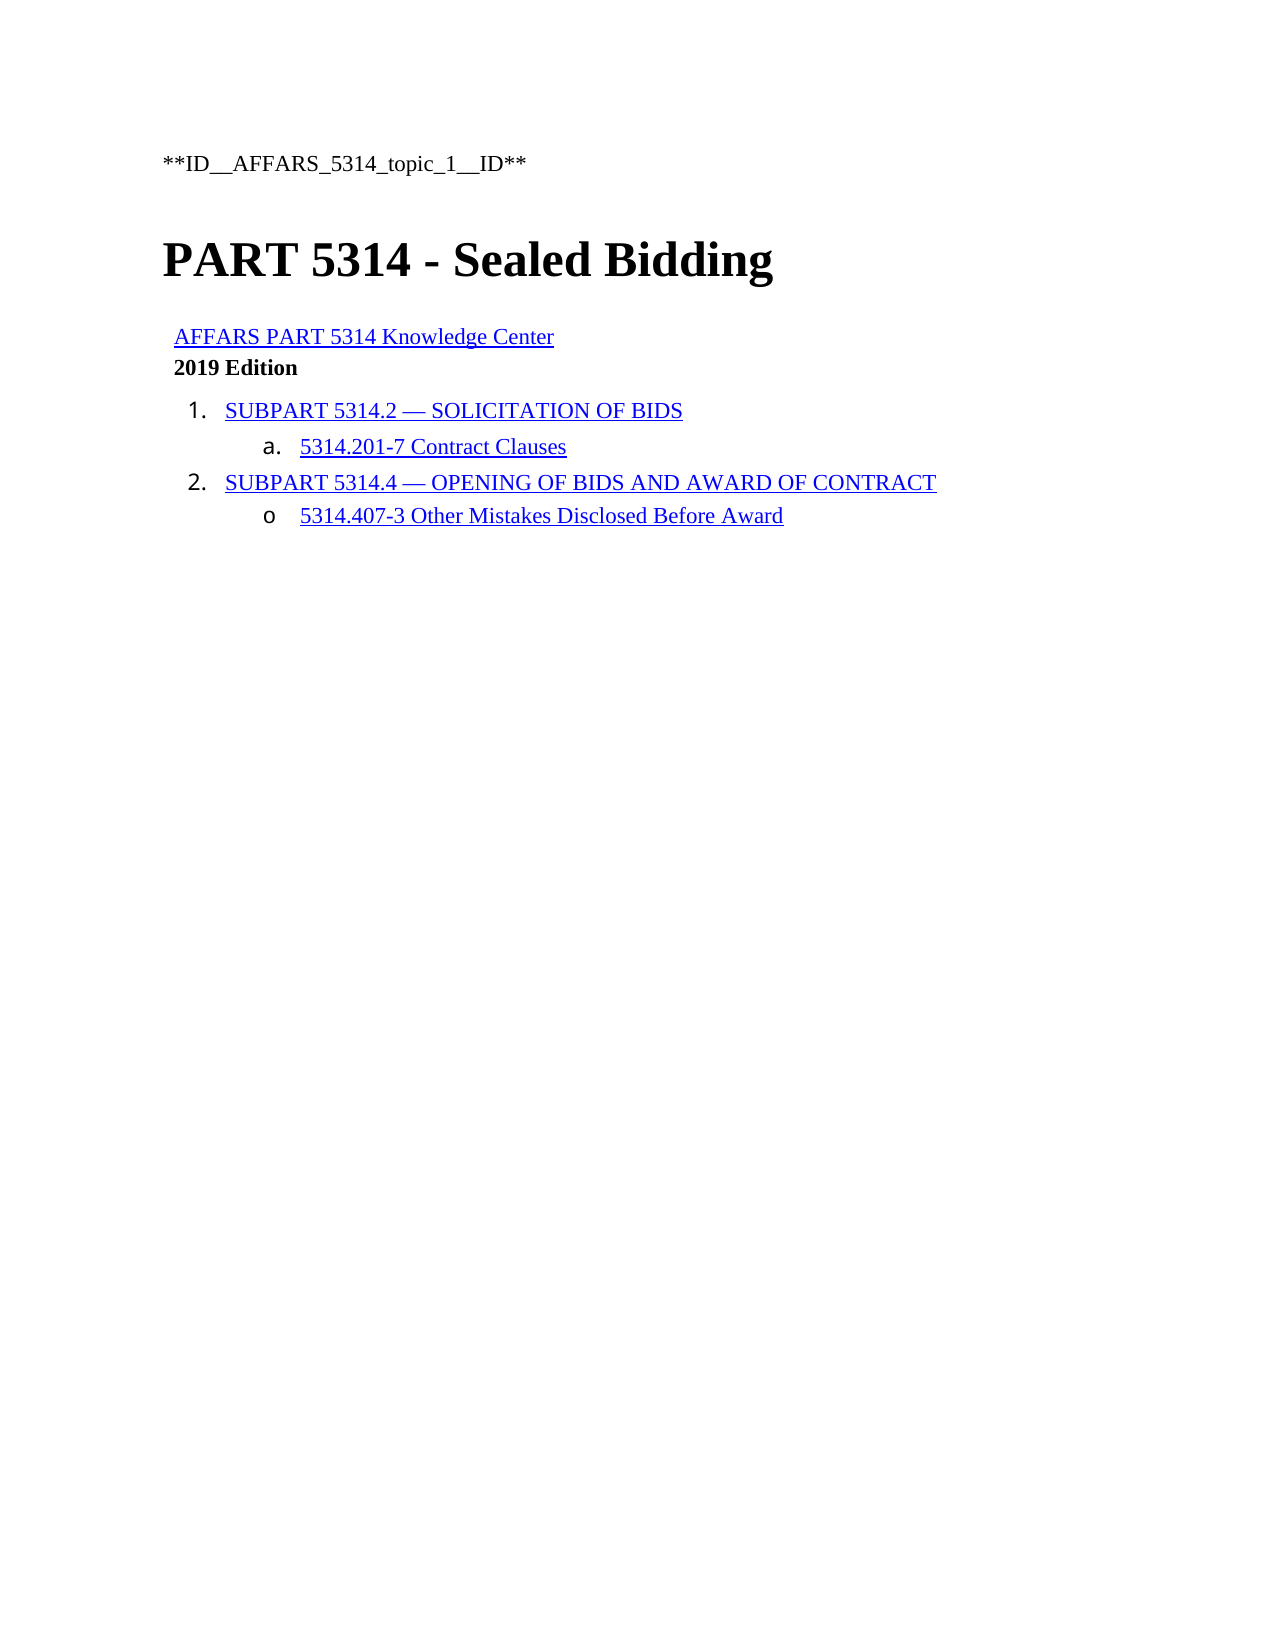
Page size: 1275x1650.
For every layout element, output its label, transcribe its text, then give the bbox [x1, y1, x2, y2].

list 5314.201-7 Contract Clauses [262, 430, 1125, 461]
list 5314.407-3 Other Mistakes Disclosed Before Award [262, 502, 1125, 530]
subtitle PART 5314 - Sealed Bidding [162, 230, 1125, 288]
text **ID__AFFARS_5314_topic_1__ID** [162, 150, 1125, 176]
text AFFARS PART 5314 Knowledge Center [163, 313, 1135, 343]
list SUBPART 5314.4 — OPENING OF BIDS AND AWARD OF CONTRACT [187, 466, 1125, 497]
text 2019 Edition [163, 343, 1135, 390]
list SUBPART 5314.2 — SOLICITATION OF BIDS [187, 394, 1125, 426]
